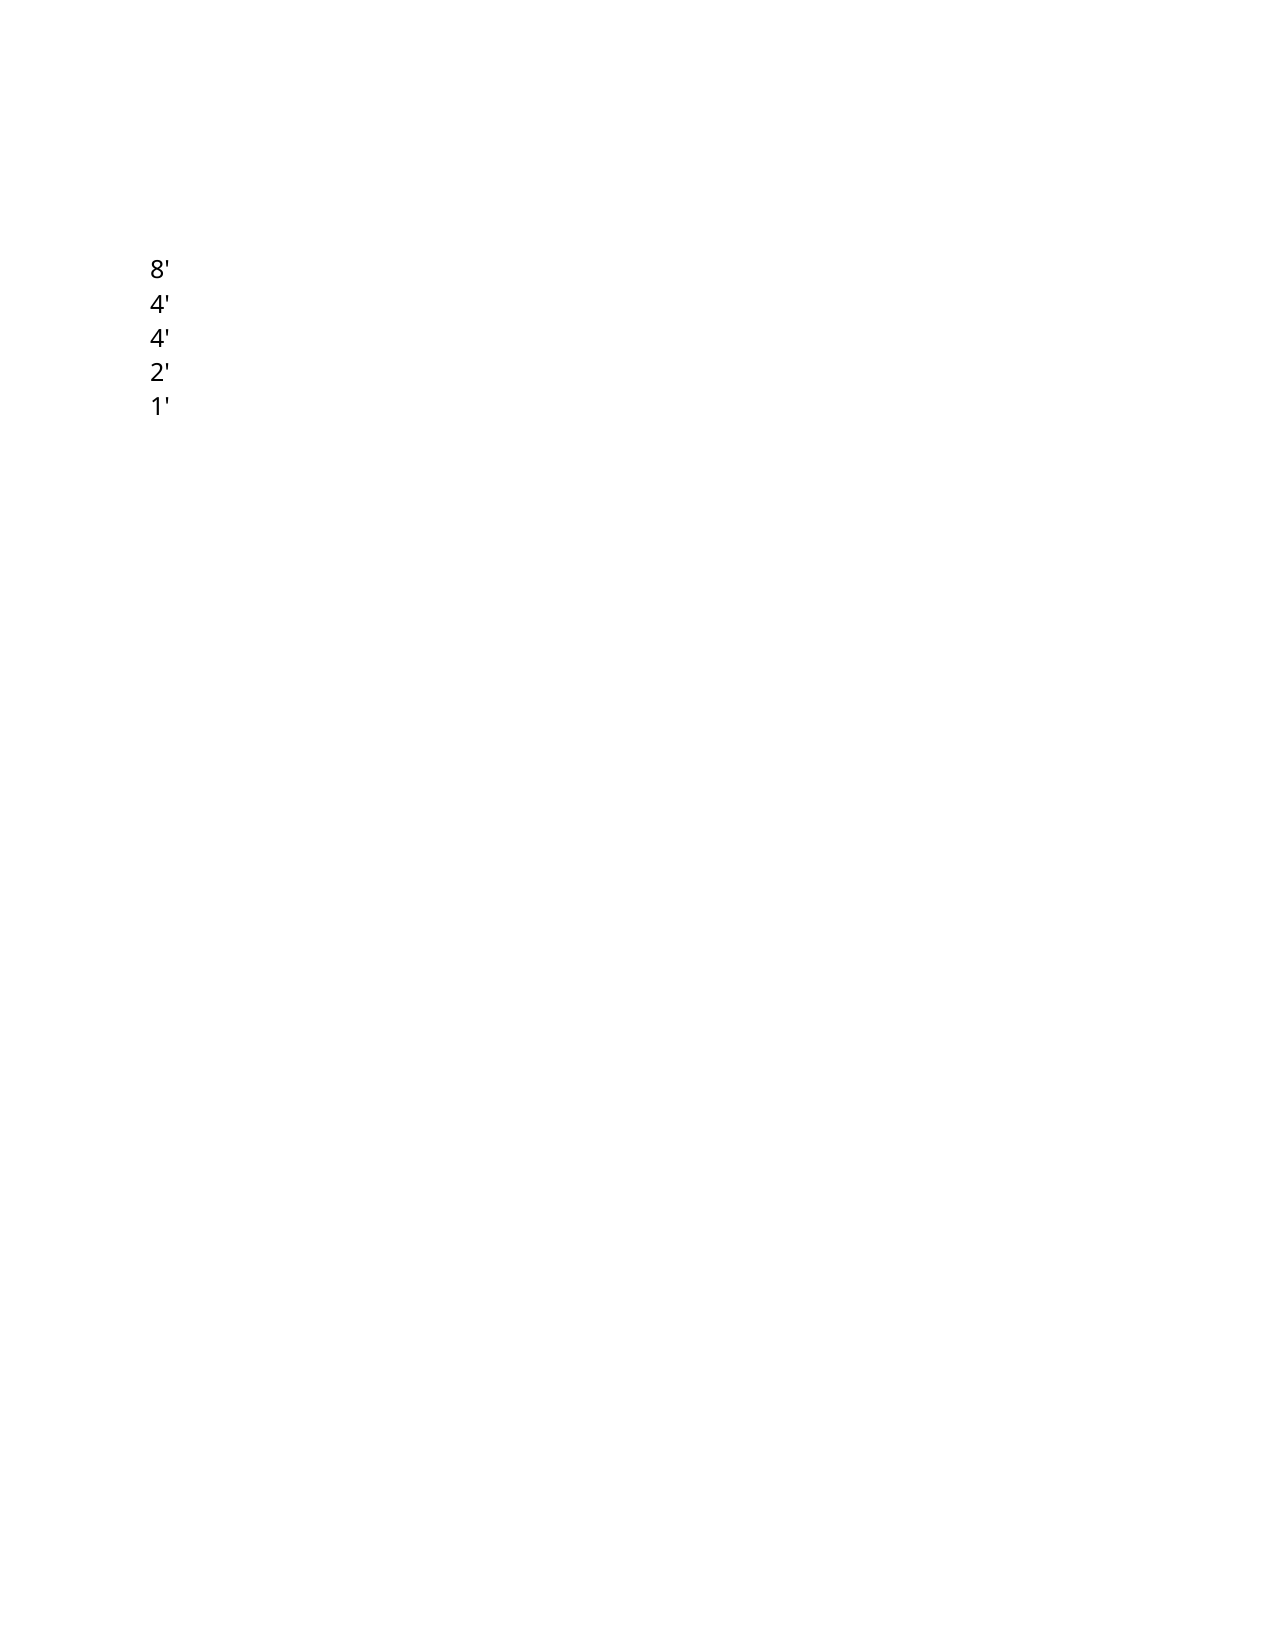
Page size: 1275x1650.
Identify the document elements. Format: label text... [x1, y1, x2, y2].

text 4' [150, 286, 1125, 320]
text 8' [150, 252, 1125, 286]
text 1' [150, 388, 1125, 422]
text 4' [150, 320, 1125, 354]
text 2' [150, 354, 1125, 388]
